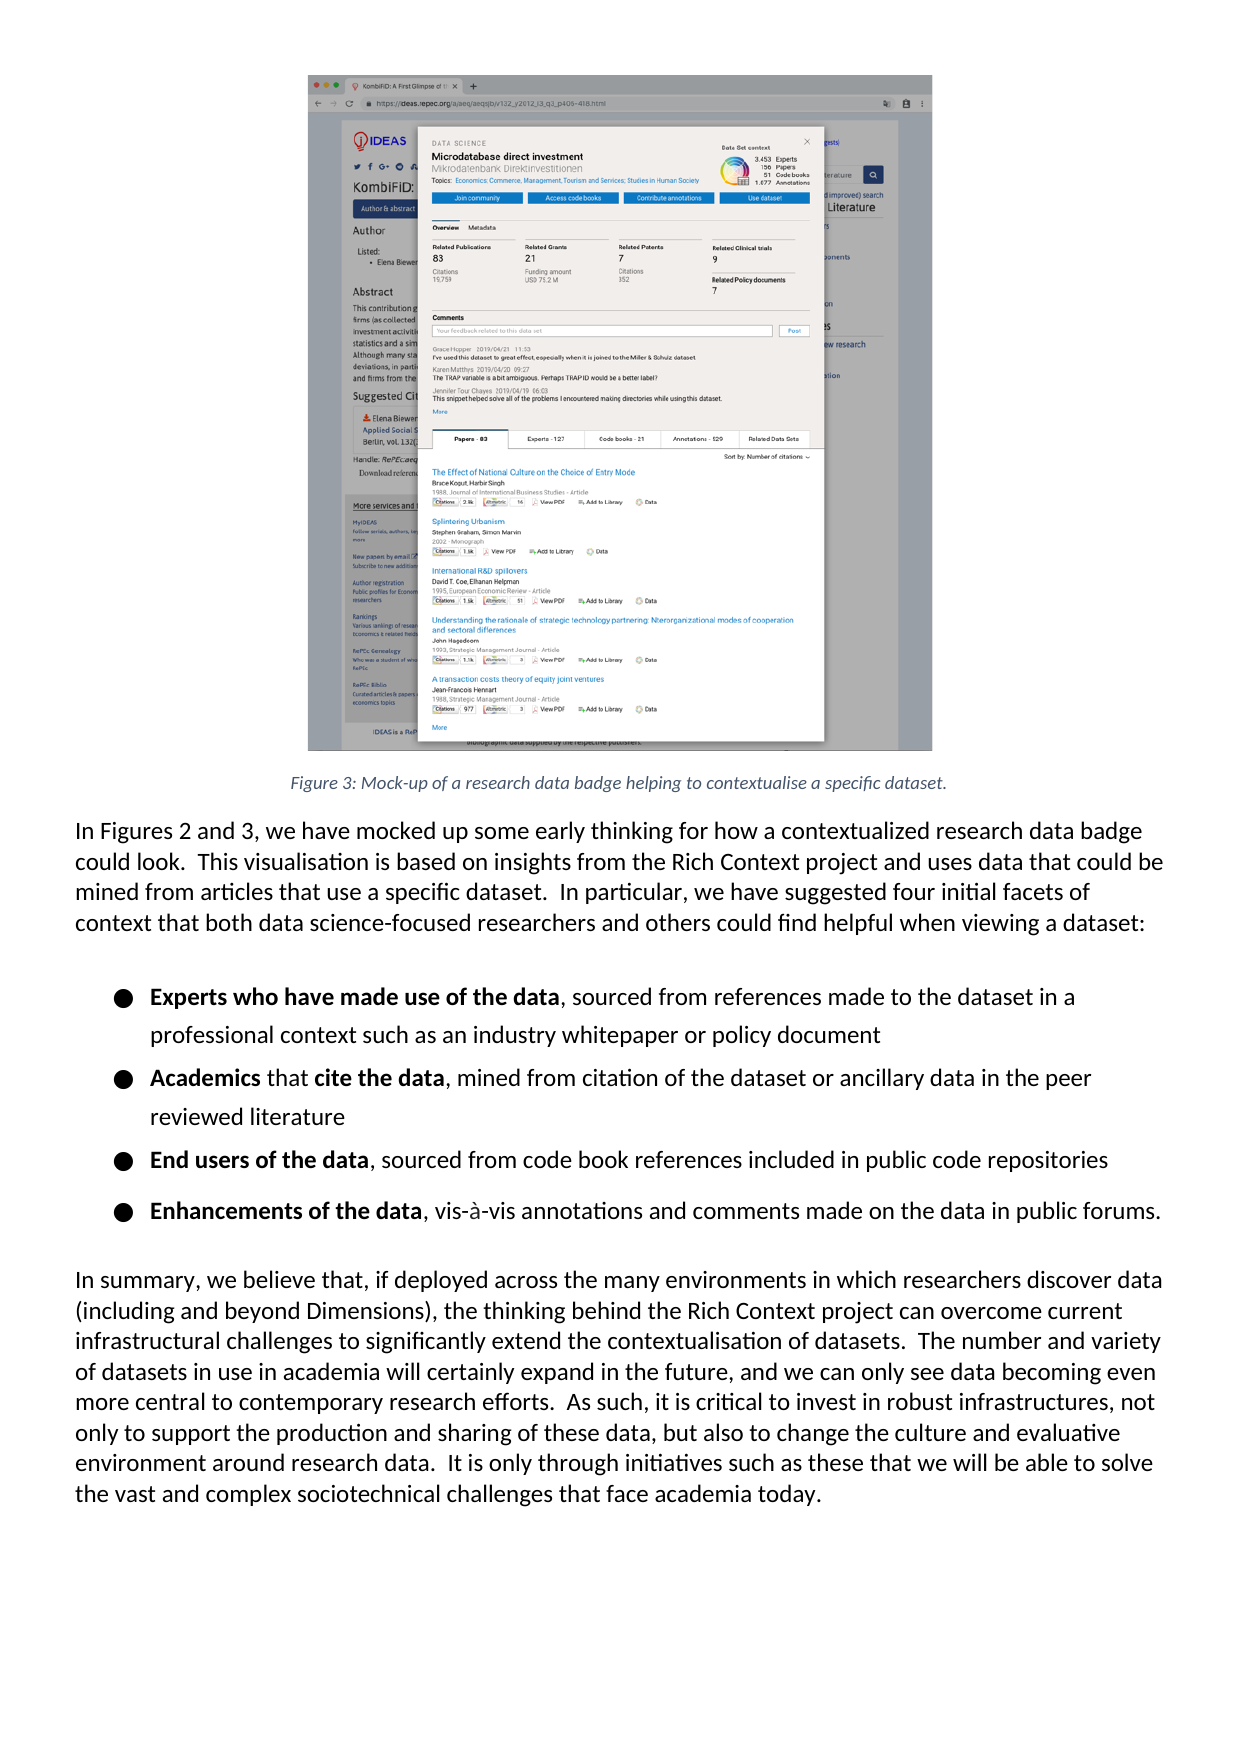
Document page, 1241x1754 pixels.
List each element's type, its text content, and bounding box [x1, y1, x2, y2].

list Academics that cite the data, mined from citation of the dataset or ancillary data in the peer reviewed literature [112, 1050, 1165, 1131]
list End users of the data, sourced from code book references included in public code repositories [112, 1131, 1165, 1183]
text In summary, we believe that, if deployed across the many environments in which researchers discover data (including and beyond Dimensions), the thinking behind the Rich Context project can overcome current infrastructural challenges to significantly extend the contextualisation of datasets. The number and variety of datasets in use in academia will certainly expand in the future, and we can only see data becoming even more central to contemporary research efforts. As such, it is critical to invest in robust infrastructures, not only to support the production and sharing of these data, but also to change the culture and evaluative environment around research data. It is only through initiatives such as these that we will be able to solve the vast and complex sociotechnical challenges that face academia today. [75, 1264, 1165, 1509]
picture [307, 75, 933, 751]
list Enhancements of the data, vis-à-vis annotations and comments made on the data in public forums. [112, 1183, 1165, 1234]
list Experts who have made use of the data, sourced from references made to the dataset in a professional context such as an industry whitepaper or policy document [112, 968, 1165, 1050]
text Figure 3: Mock-up of a research data badge helping to contextualise a specific dataset. [75, 772, 1165, 794]
text In Figures 2 and 3, we have mocked up some early thinking for how a contextualized research data badge could look. This visualisation is based on insights from the Rich Context project and uses data that could be mined from articles that use a specific dataset. In particular, we have suggested four initial facets of context that both data science-focused researchers and others could find helpful when viewing a dataset: [75, 815, 1165, 937]
